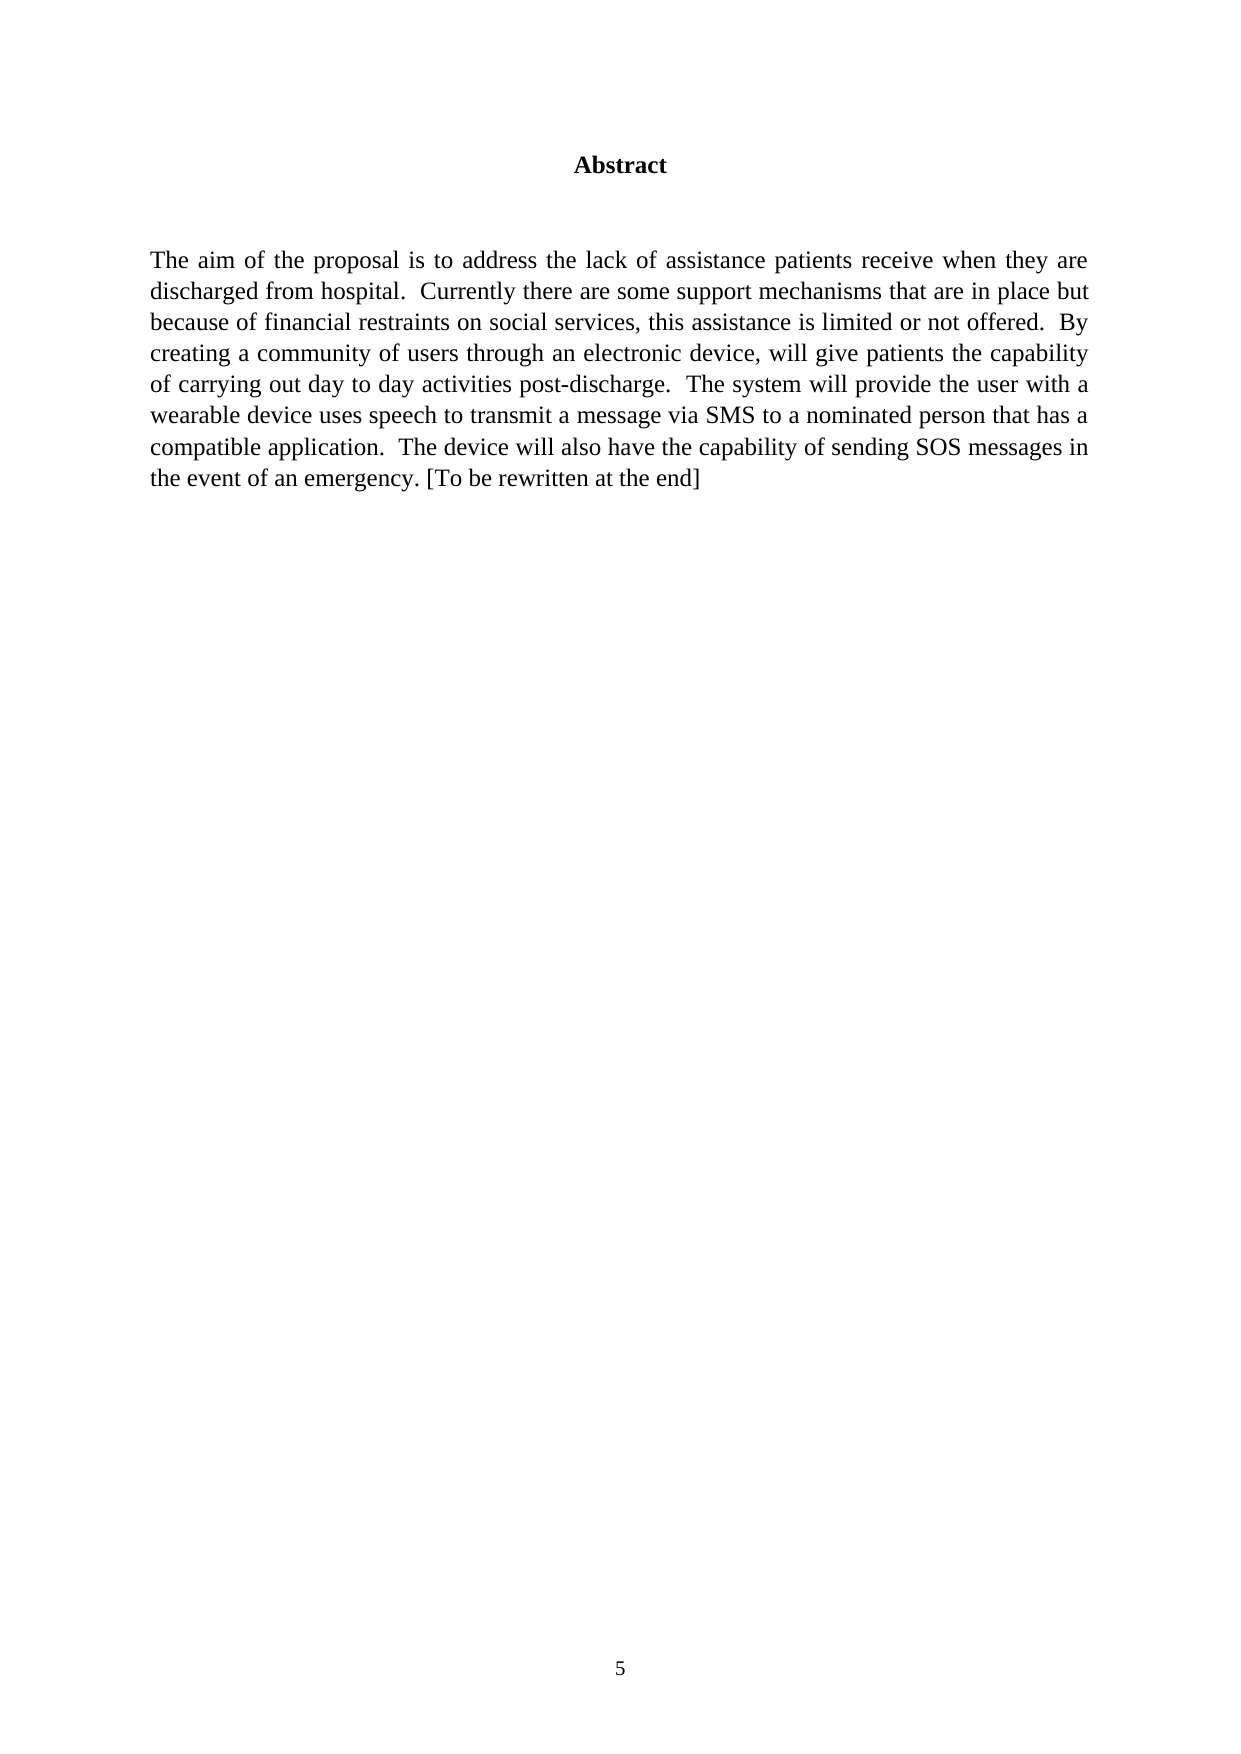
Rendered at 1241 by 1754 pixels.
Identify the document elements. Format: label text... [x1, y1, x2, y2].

text Abstract [150, 150, 1090, 179]
text The aim of the proposal is to address the lack of assistance patients receive when they are discharged from hospital. Currently there are some support mechanisms that are in place but because of financial restraints on social services, this assistance is limited or not offered. By creating a community of users through an electronic device, will give patients the capability of carrying out day to day activities post-discharge. The system will provide the user with a wearable device uses speech to transmit a message via SMS to a nominated person that has a compatible application. The device will also have the capability of sending SOS messages in the event of an emergency. [To be rewritten at the end] [150, 245, 1090, 491]
